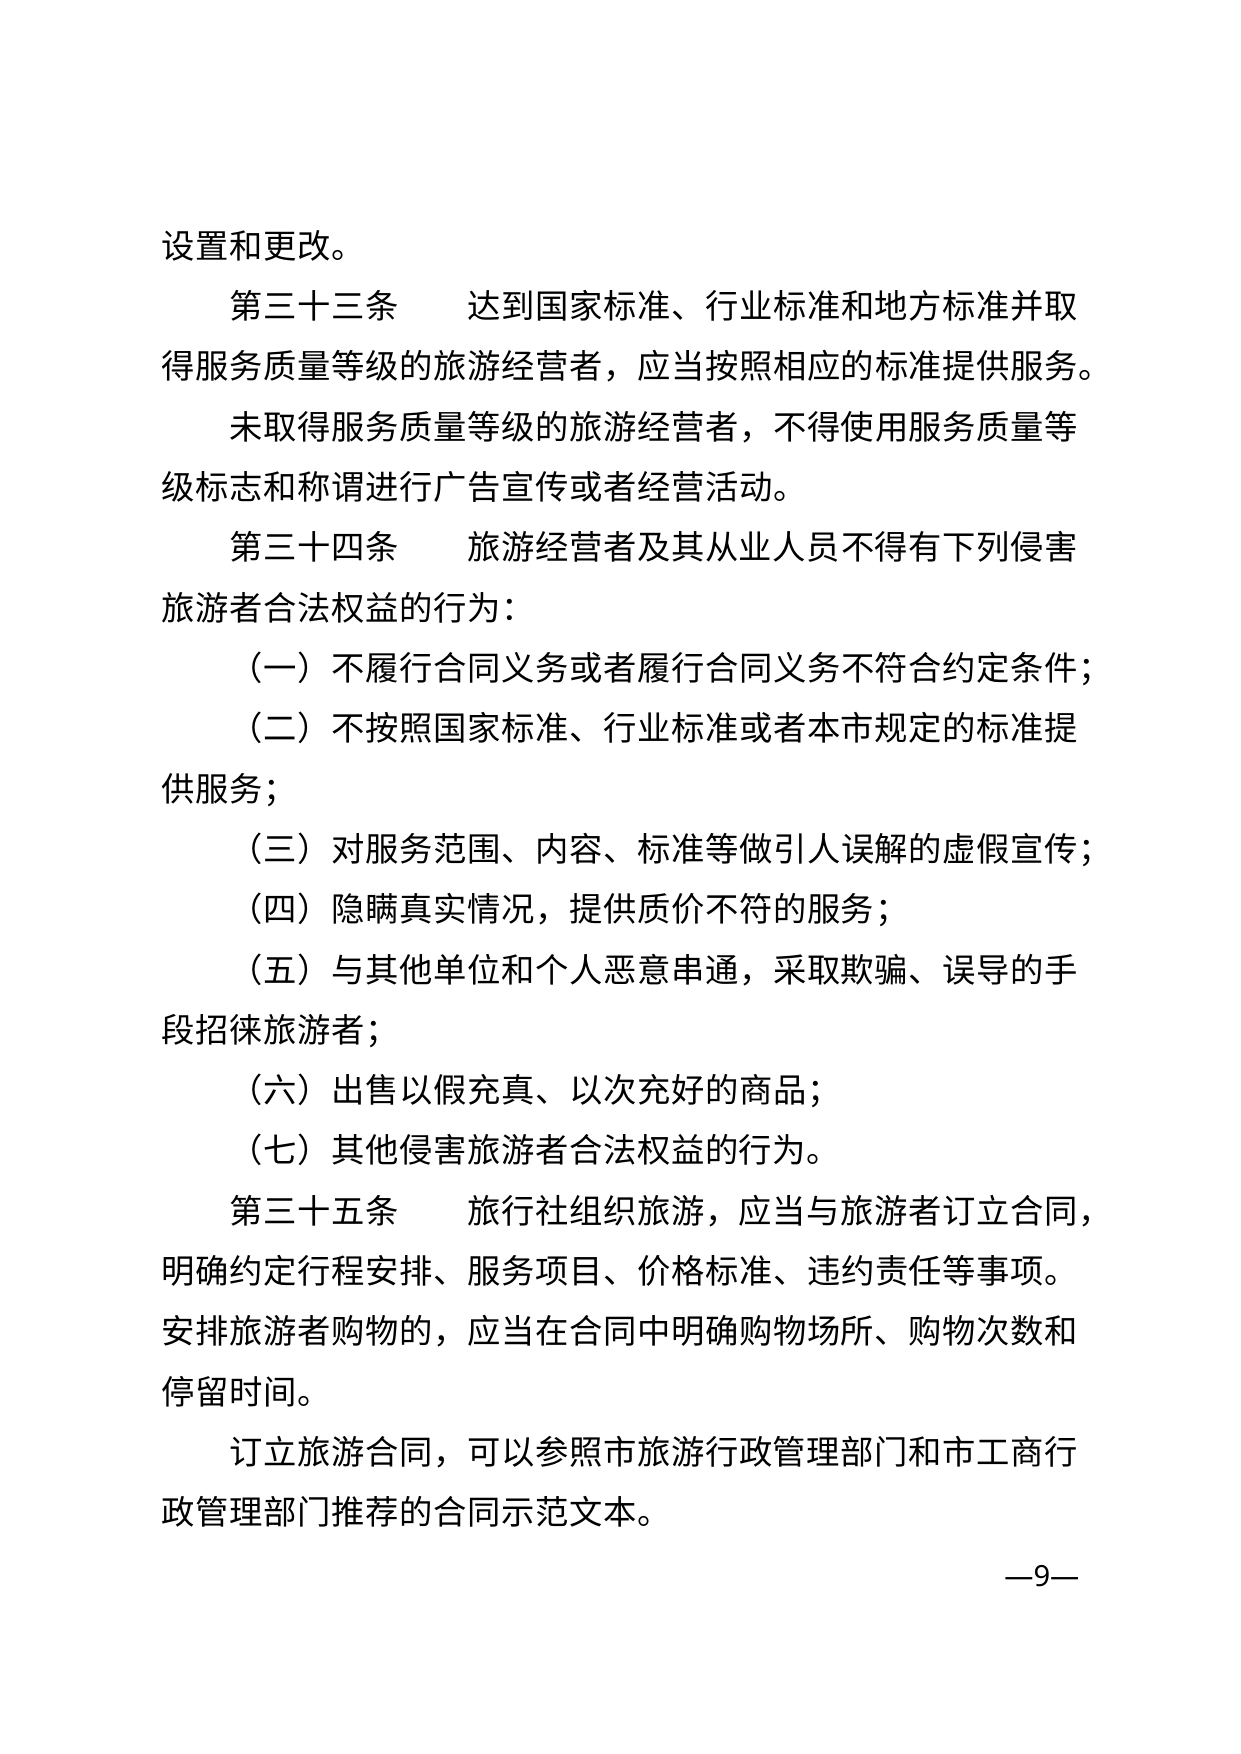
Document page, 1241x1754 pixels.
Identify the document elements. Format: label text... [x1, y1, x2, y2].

text （四）隐瞒真实情况，提供质价不符的服务； [162, 877, 1078, 937]
text （三）对服务范围、内容、标准等做引人误解的虚假宣传； [162, 817, 1078, 877]
text 第三十五条 旅行社组织旅游，应当与旅游者订立合同，明确约定行程安排、服务项目、价格标准、违约责任等事项。安排旅游者购物的，应当在合同中明确购物场所、购物次数和停留时间。 [162, 1178, 1078, 1420]
text （二）不按照国家标准、行业标准或者本市规定的标准提供服务； [162, 696, 1078, 817]
text （五）与其他单位和个人恶意串通，采取欺骗、误导的手段招徕旅游者； [162, 937, 1078, 1058]
text （一）不履行合同义务或者履行合同义务不符合约定条件； [162, 636, 1078, 696]
text 第三十四条 旅游经营者及其从业人员不得有下列侵害旅游者合法权益的行为： [162, 515, 1078, 636]
text （六）出售以假充真、以次充好的商品； [162, 1058, 1078, 1118]
text （七）其他侵害旅游者合法权益的行为。 [162, 1118, 1078, 1178]
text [162, 213, 1078, 274]
text 第三十三条 达到国家标准、行业标准和地方标准并取得服务质量等级的旅游经营者，应当按照相应的标准提供服务。 [162, 274, 1078, 394]
text 未取得服务质量等级的旅游经营者，不得使用服务质量等级标志和称谓进行广告宣传或者经营活动。 [162, 394, 1078, 515]
text 订立旅游合同，可以参照市旅游行政管理部门和市工商行政管理部门推荐的合同示范文本。 [162, 1420, 1078, 1540]
